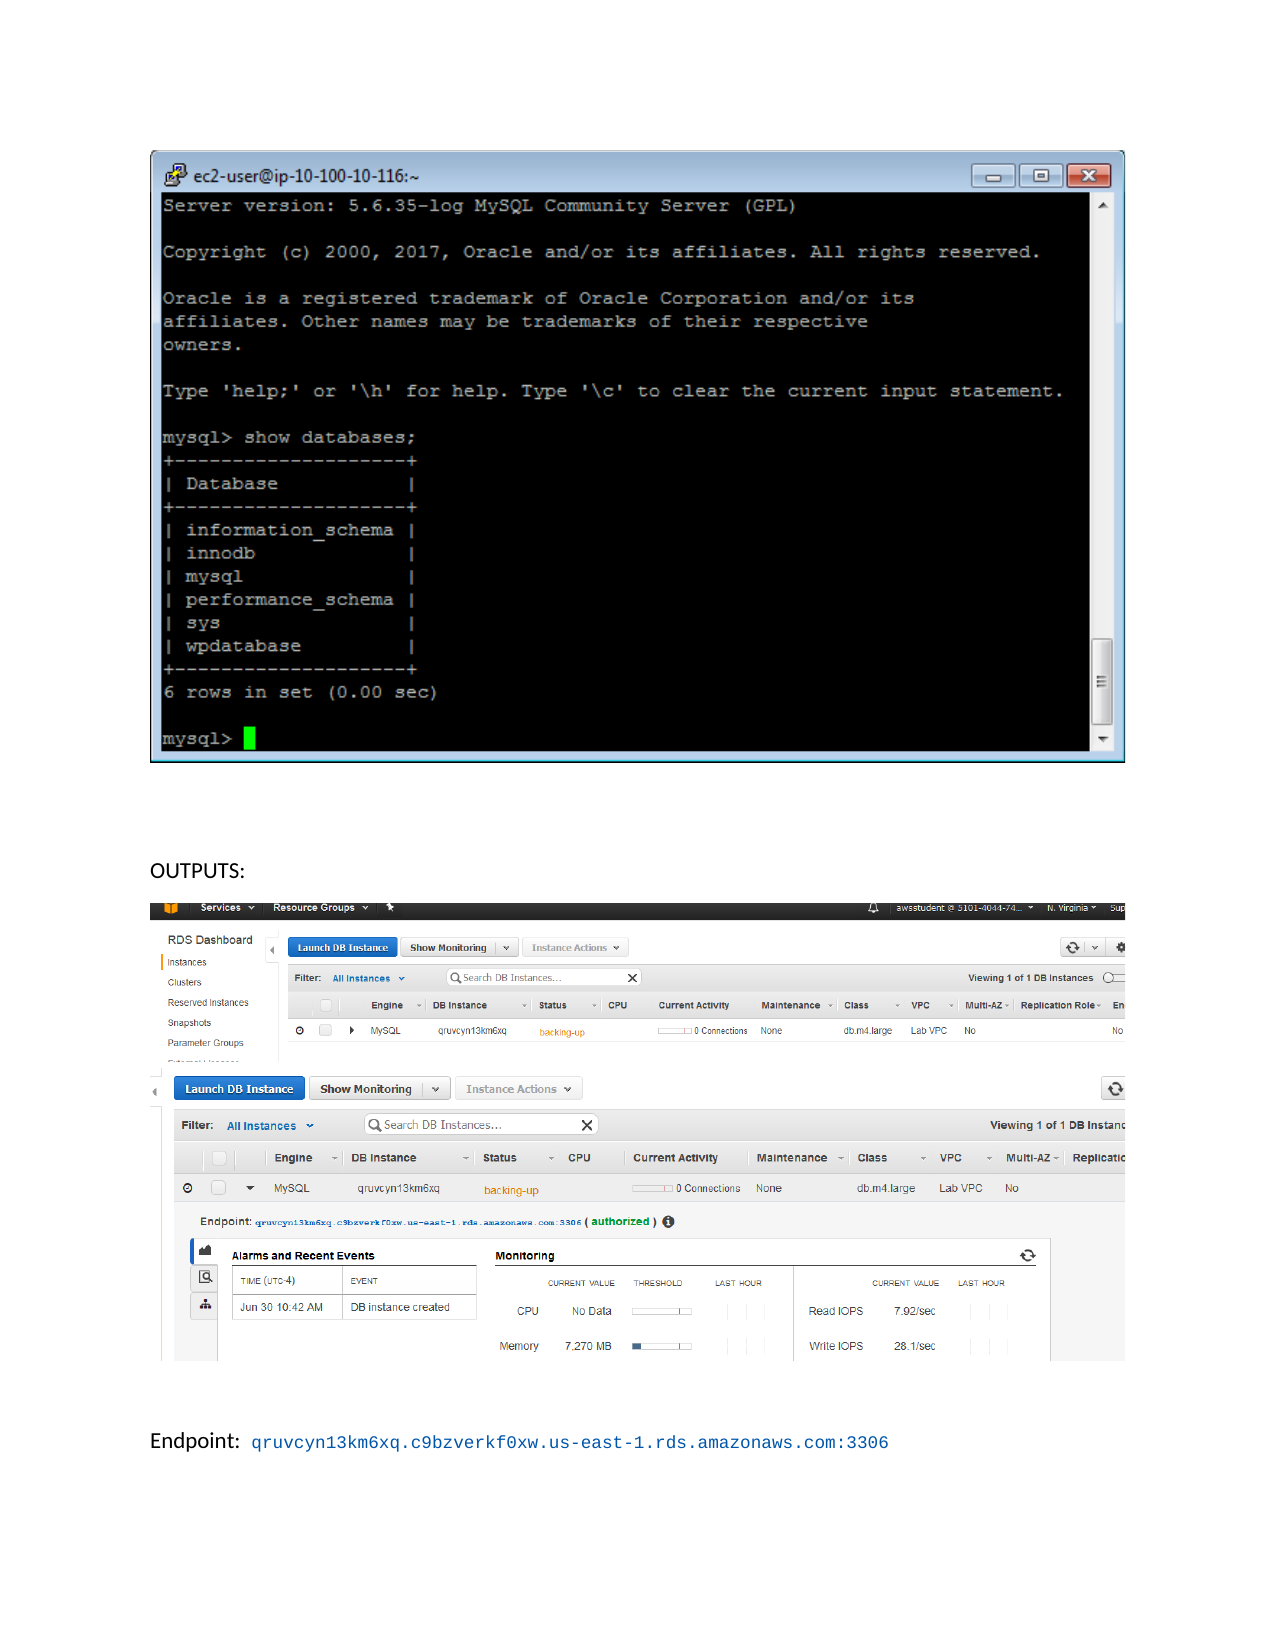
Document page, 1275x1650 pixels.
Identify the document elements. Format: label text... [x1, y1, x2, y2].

text Endpoint: qruvcyn13km6xq.c9bzverkf0xw.us-east-1.rds.amazonaws.com:3306 [150, 1426, 1125, 1454]
picture [150, 150, 1125, 763]
picture [150, 903, 1125, 1062]
text OUTPUTS: [150, 856, 1125, 884]
picture [150, 1064, 1125, 1361]
